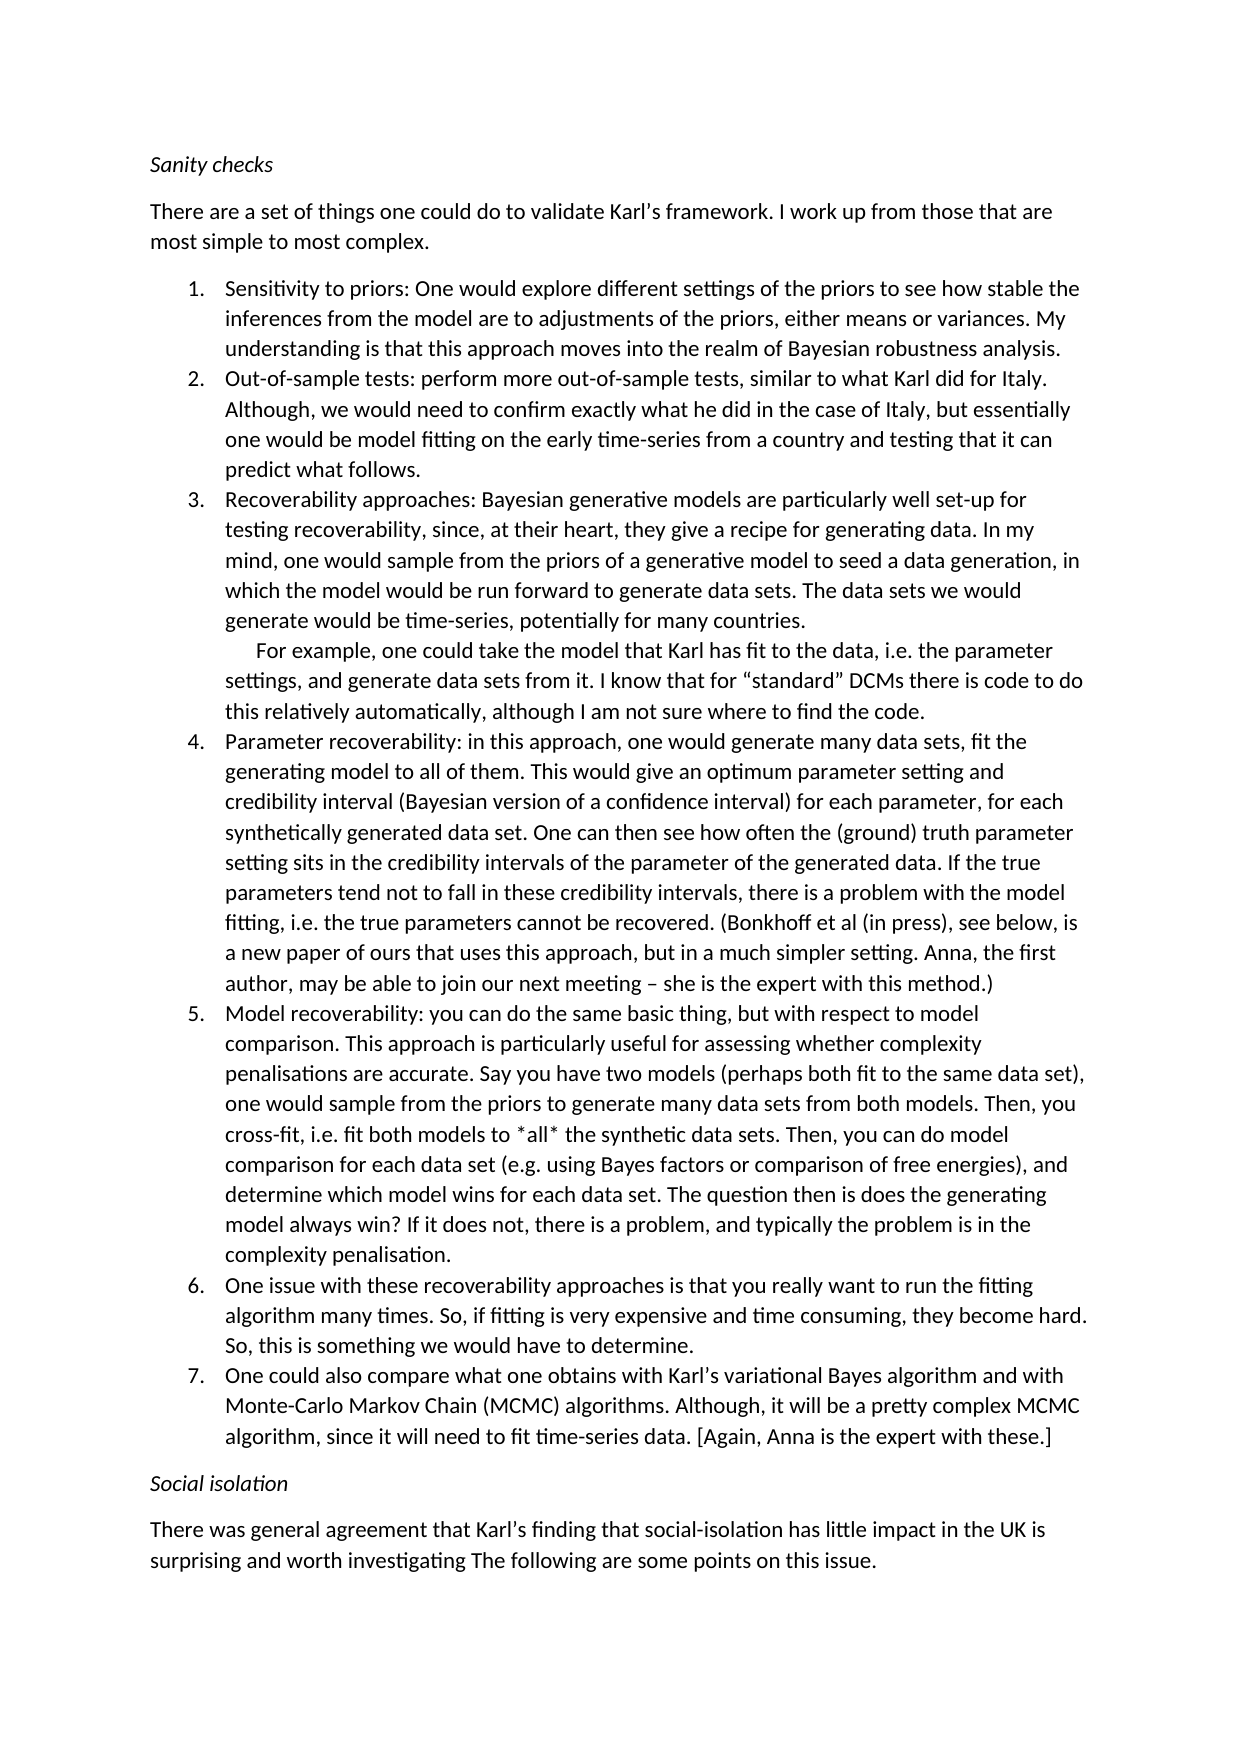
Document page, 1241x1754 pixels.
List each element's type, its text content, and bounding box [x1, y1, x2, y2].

list Model recoverability: you can do the same basic thing, but with respect to model comparison. This approach is particularly useful for assessing whether complexity penalisations are accurate. Say you have two models (perhaps both fit to the same data set), one would sample from the priors to generate many data sets from both models. Then, you cross-fit, i.e. fit both models to *all* the synthetic data sets. Then, you can do model comparison for each data set (e.g. using Bayes factors or comparison of free energies), and determine which model wins for each data set. The question then is does the generating model always win? If it does not, there is a problem, and typically the problem is in the complexity penalisation. [187, 999, 1090, 1269]
text Social isolation [150, 1469, 1090, 1497]
text There are a set of things one could do to validate Karl’s framework. I work up from those that are most simple to most complex. [150, 197, 1090, 255]
list Parameter recoverability: in this approach, one would generate many data sets, fit the generating model to all of them. This would give an optimum parameter setting and credibility interval (Bayesian version of a confidence interval) for each parameter, for each synthetically generated data set. One can then see how often the (ground) truth parameter setting sits in the credibility intervals of the parameter of the generated data. If the true parameters tend not to fall in these credibility intervals, there is a problem with the model fitting, i.e. the true parameters cannot be recovered. (Bonkhoff et al (in press), see below, is a new paper of ours that uses this approach, but in a much simpler setting. Anna, the first author, may be able to join our next meeting – she is the expert with this method.) [187, 727, 1090, 997]
text Sanity checks [150, 150, 1090, 178]
list One issue with these recoverability approaches is that you really want to run the fitting algorithm many times. So, if fitting is very expensive and time consuming, they become hard. So, this is something we would have to determine. [187, 1271, 1090, 1359]
list Sensitivity to priors: One would explore different settings of the priors to see how stable the inferences from the model are to adjustments of the priors, either means or variances. My understanding is that this approach moves into the realm of Bayesian robustness analysis. [187, 274, 1090, 362]
list Recoverability approaches: Bayesian generative models are particularly well set-up for testing recoverability, since, at their heart, they give a recipe for generating data. In my mind, one would sample from the priors of a generative model to seed a data generation, in which the model would be run forward to generate data sets. The data sets we would generate would be time-series, potentially for many countries. [187, 485, 1090, 634]
text There was general agreement that Karl’s finding that social-isolation has little impact in the UK is surprising and worth investigating The following are some points on this issue. [150, 1516, 1090, 1574]
list For example, one could take the model that Karl has fit to the data, i.e. the parameter settings, and generate data sets from it. I know that for “standard” DCMs there is code to do this relatively automatically, although I am not sure where to find the code. [225, 636, 1090, 725]
list One could also compare what one obtains with Karl’s variational Bayes algorithm and with Monte-Carlo Markov Chain (MCMC) algorithms. Although, it will be a pretty complex MCMC algorithm, since it will need to fit time-series data. [Again, Anna is the expert with these.] [187, 1361, 1090, 1450]
list Out-of-sample tests: perform more out-of-sample tests, similar to what Karl did for Italy. Although, we would need to confirm exactly what he did in the case of Italy, but essentially one would be model fitting on the early time-series from a country and testing that it can predict what follows. [187, 364, 1090, 483]
